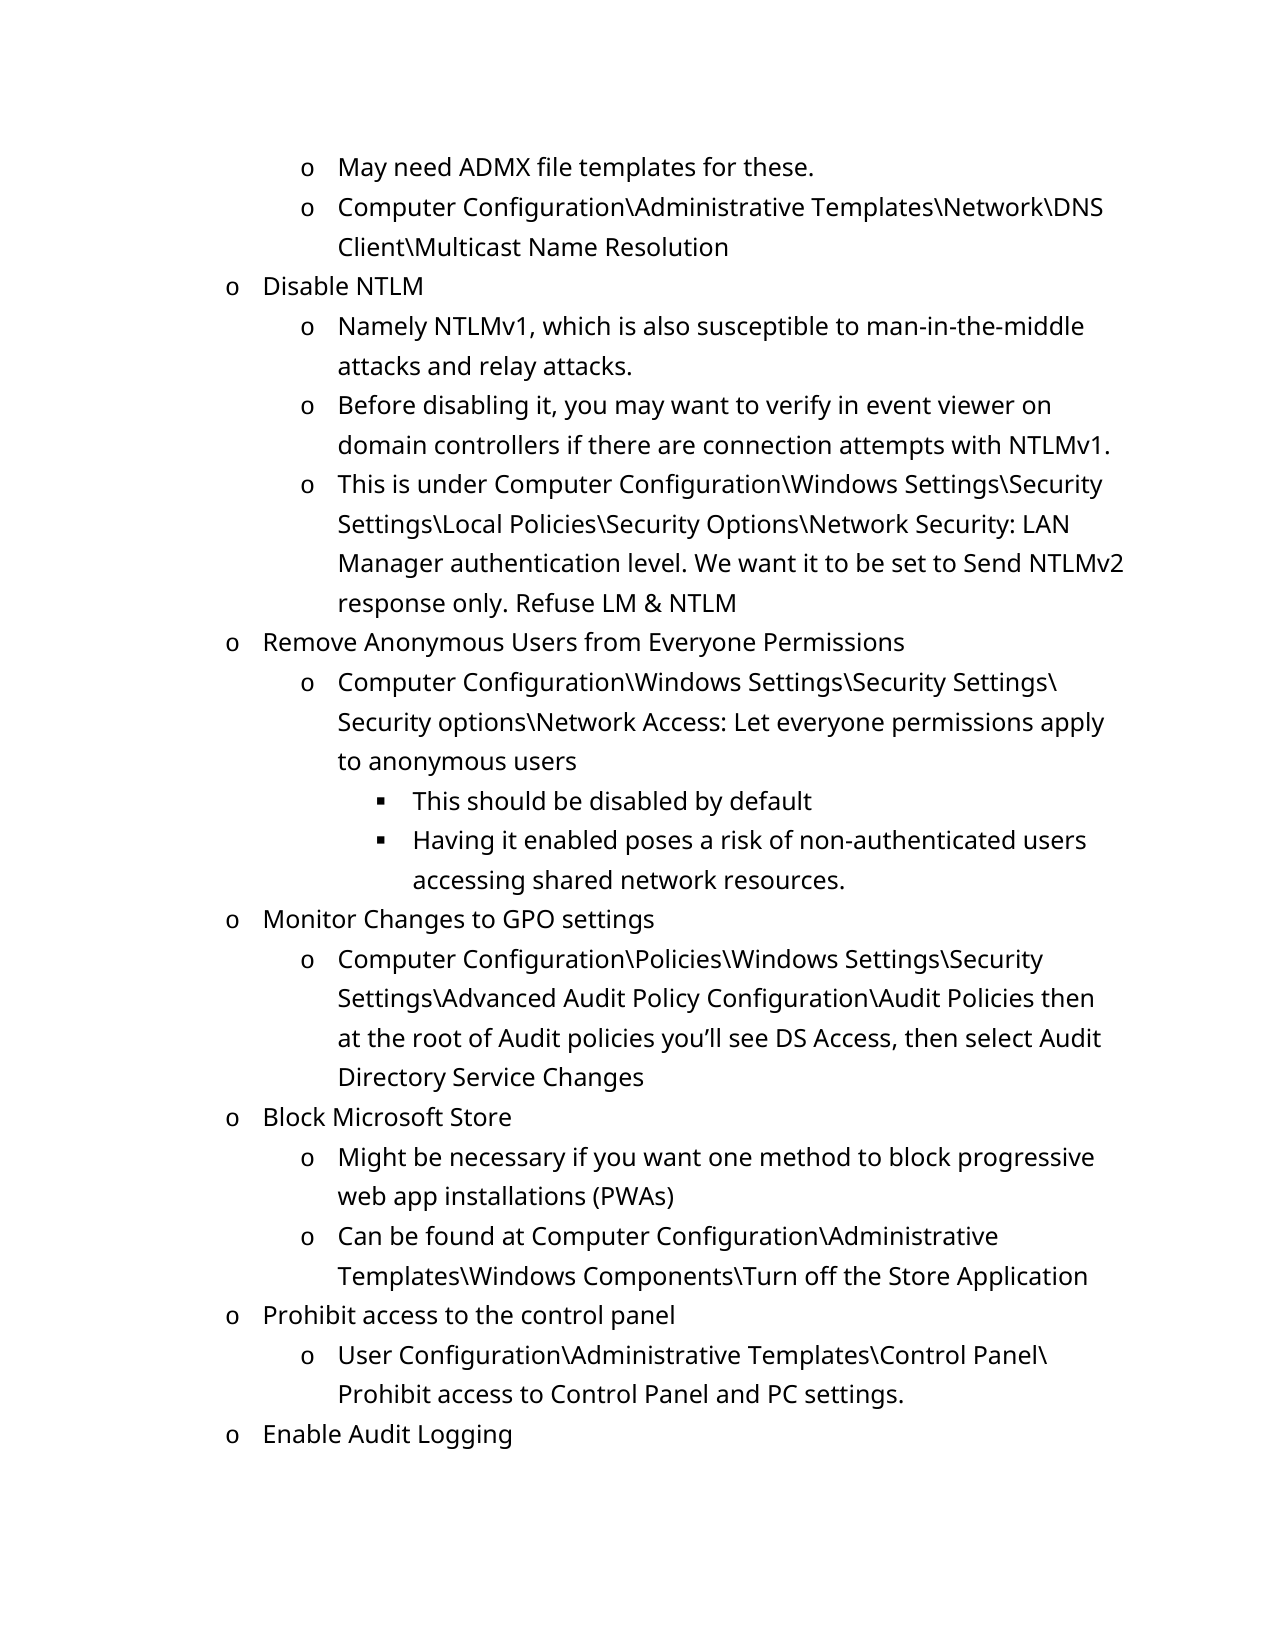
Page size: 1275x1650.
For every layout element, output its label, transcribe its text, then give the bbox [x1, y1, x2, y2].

list Having it enabled poses a risk of non-authenticated users accessing shared network resources. [375, 823, 1125, 896]
list Block Microsoft Store [225, 1099, 1125, 1134]
list May need ADMX file templates for these. [300, 150, 1125, 184]
list Namely NTLMv1, which is also susceptible to man-in-the-middle attacks and relay attacks. [300, 308, 1125, 382]
list Prohibit access to the control panel [225, 1298, 1125, 1332]
list Computer Configuration\Policies\Windows Settings\Security Settings\Advanced Audit Policy Configuration\Audit Policies then at the root of Audit policies you’ll see DS Access, then select Audit Directory Service Changes [300, 941, 1125, 1094]
list Can be found at Computer Configuration\Administrative Templates\Windows Components\Turn off the Store Application [300, 1218, 1125, 1292]
list Disable NTLM [225, 269, 1125, 303]
list This should be disabled by default [375, 783, 1125, 817]
list Monitor Changes to GPO settings [225, 902, 1125, 936]
list Enable Audit Logging [225, 1416, 1125, 1451]
list Computer Configuration\Windows Settings\Security Settings\Security options\Network Access: Let everyone permissions apply to anonymous users [300, 665, 1125, 778]
list Might be necessary if you want one method to block progressive web app installations (PWAs) [300, 1139, 1125, 1213]
list Computer Configuration\Administrative Templates\Network\DNS Client\Multicast Name Resolution [300, 190, 1125, 263]
list Remove Anonymous Users from Everyone Permissions [225, 625, 1125, 659]
list This is under Computer Configuration\Windows Settings\Security Settings\Local Policies\Security Options\Network Security: LAN Manager authentication level. We want it to be set to Send NTLMv2 response only. Refuse LM & NTLM [300, 467, 1125, 619]
list Before disabling it, you may want to verify in event viewer on domain controllers if there are connection attempts with NTLMv1. [300, 388, 1125, 461]
list User Configuration\Administrative Templates\Control Panel\Prohibit access to Control Panel and PC settings. [300, 1337, 1125, 1411]
